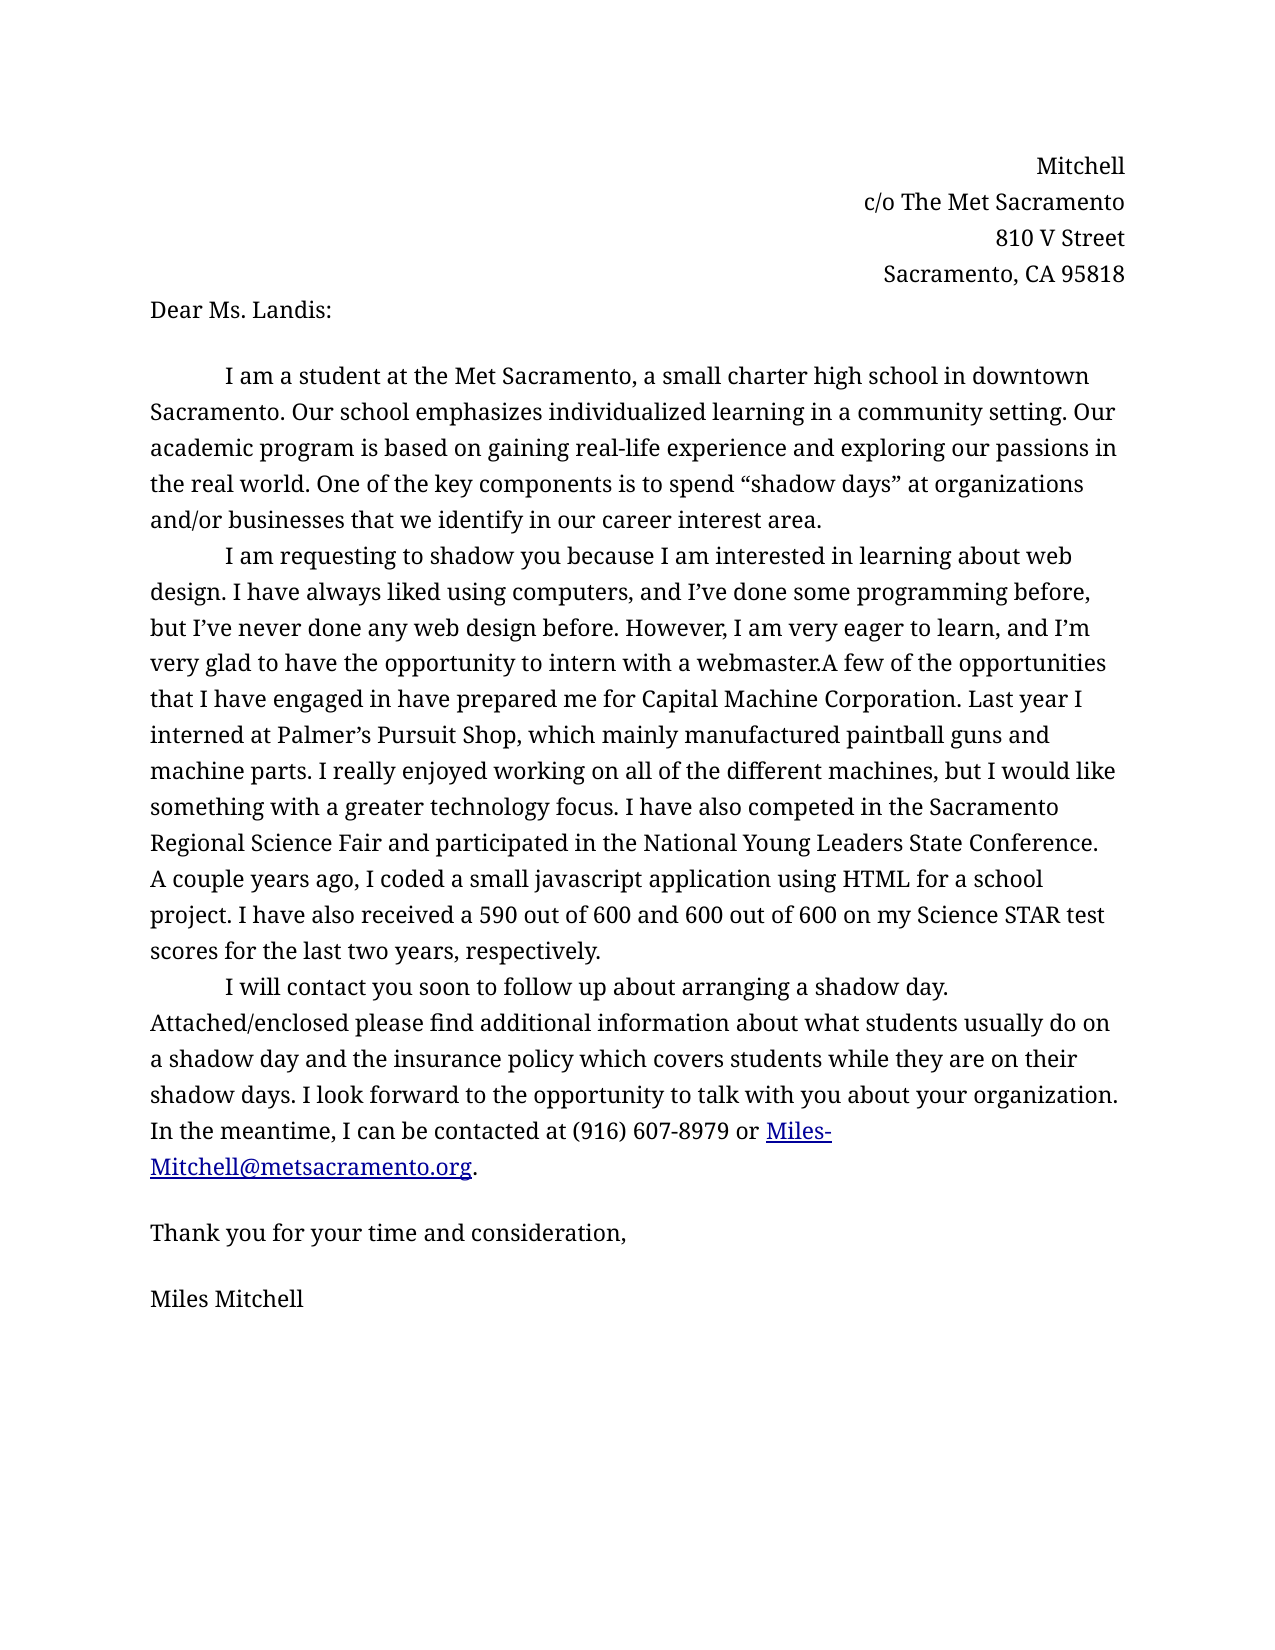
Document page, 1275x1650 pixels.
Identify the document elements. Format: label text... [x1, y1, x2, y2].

text Dear Ms. Landis: [150, 294, 1125, 325]
text Miles Mitchell [150, 1283, 1125, 1314]
text 810 V Street [150, 222, 1125, 253]
text c/o The Met Sacramento [150, 186, 1125, 217]
text Thank you for your time and consideration, [150, 1217, 1125, 1248]
text Mitchell [150, 150, 1125, 181]
text I am requesting to shadow you because I am interested in learning about web design. I have always liked using computers, and I’ve done some programming before, but I’ve never done any web design before. However, I am very eager to learn, and I’m very glad to have the opportunity to intern with a webmaster.A few of the opportunities that I have engaged in have prepared me for Capital Machine Corporation. Last year I interned at Palmer’s Pursuit Shop, which mainly manufactured paintball guns and machine parts. I really enjoyed working on all of the different machines, but I would like something with a greater technology focus. I have also competed in the Sacramento Regional Science Fair and participated in the National Young Leaders State Conference. A couple years ago, I coded a small javascript application using HTML for a school project. I have also received a 590 out of 600 and 600 out of 600 on my Science STAR test scores for the last two years, respectively. [150, 539, 1125, 966]
text I will contact you soon to follow up about arranging a shadow day. Attached/enclosed please find additional information about what students usually do on a shadow day and the insurance policy which covers students while they are on their shadow days. I look forward to the opportunity to talk with you about your organization. In the meantime, I can be contacted at (916) 607-8979 or Miles-Mitchell@metsacramento.org. [150, 971, 1125, 1182]
text Sacramento, CA 95818 [150, 258, 1125, 289]
text I am a student at the Met Sacramento, a small charter high school in downtown Sacramento. Our school emphasizes individualized learning in a community setting. Our academic program is based on gaining real-life experience and exploring our passions in the real world. One of the key components is to spend “shadow days” at organizations and/or businesses that we identify in our career interest area. [150, 360, 1125, 535]
